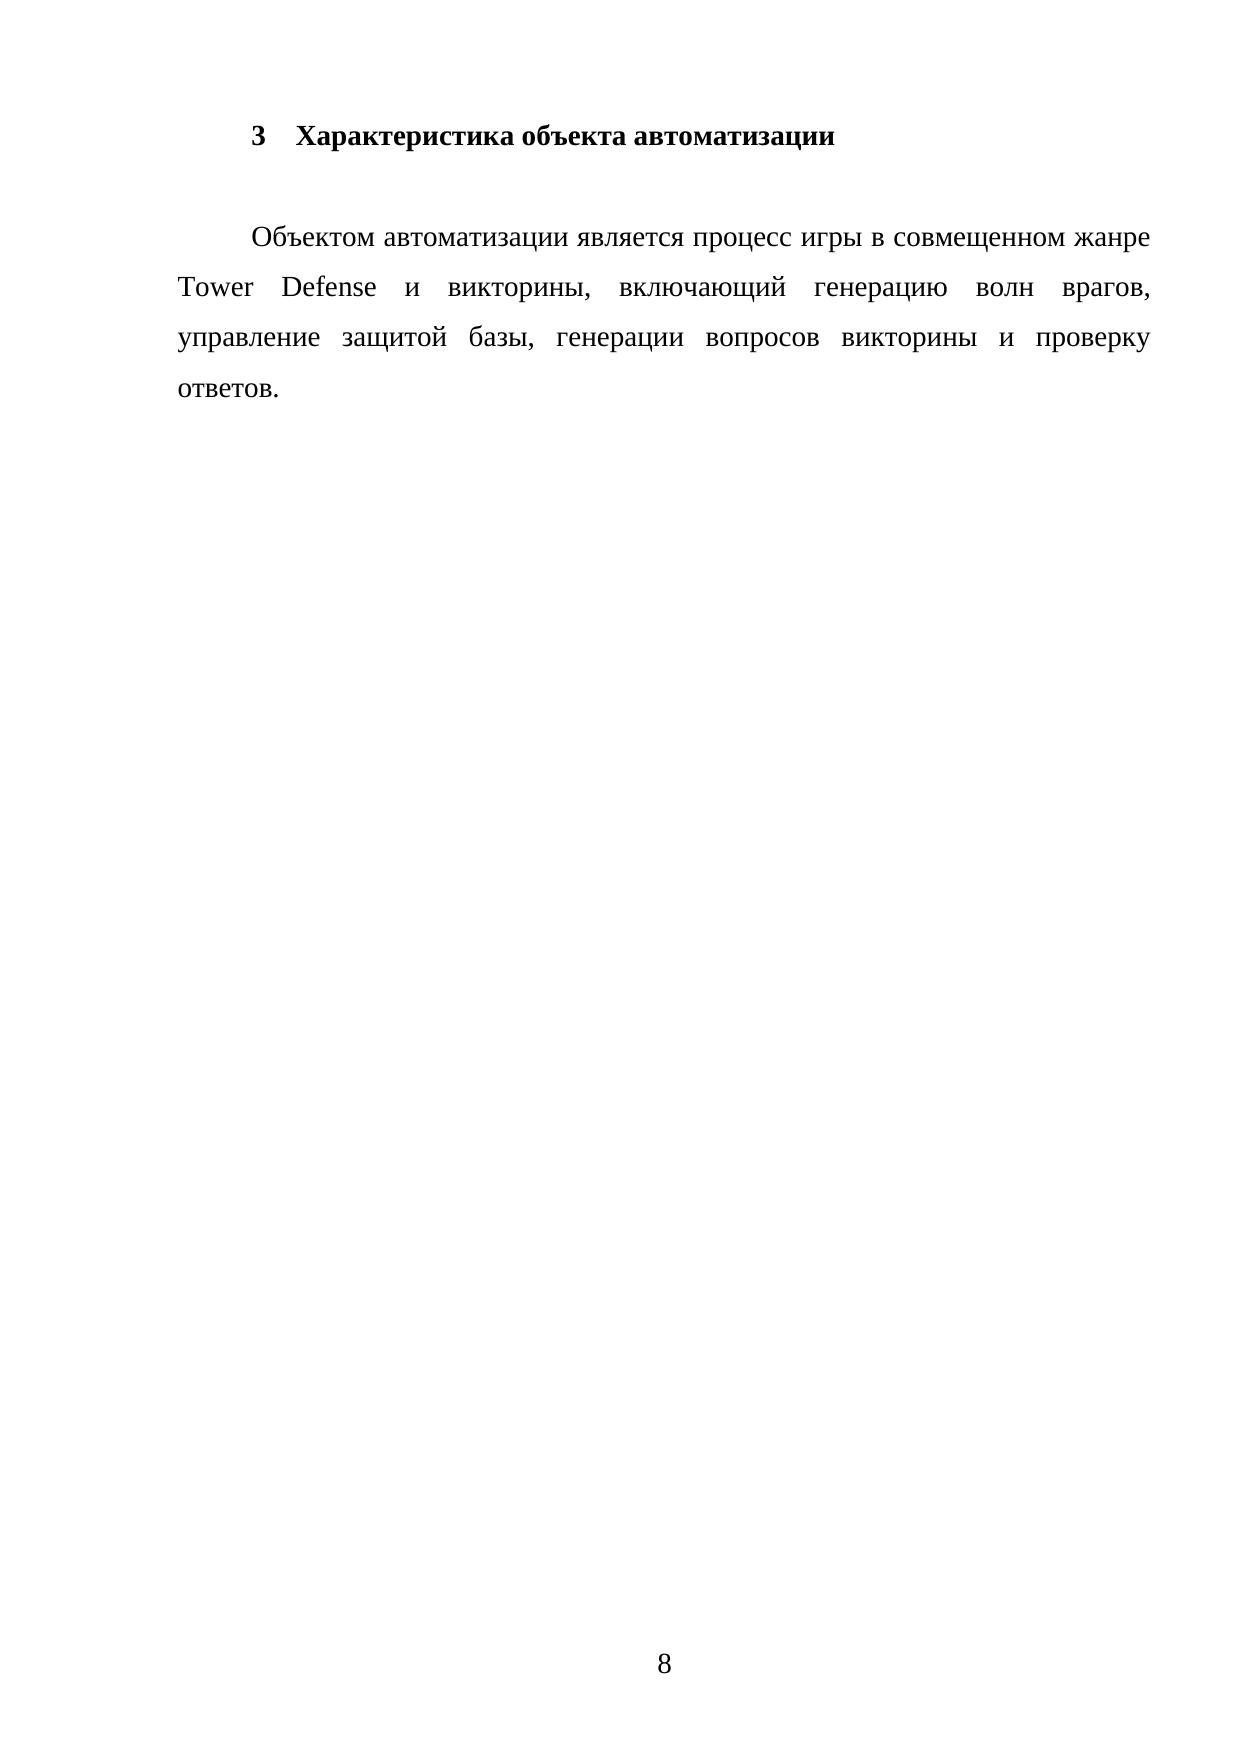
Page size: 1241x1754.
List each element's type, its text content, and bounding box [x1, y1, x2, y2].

text Характеристика объекта автоматизации [251, 118, 1152, 152]
text Объектом автоматизации является процесс игры в совмещенном жанре Tower Defense и викторины, включающий генерацию волн врагов, управление защитой базы, генерации вопросов викторины и проверку ответов. [177, 219, 1152, 403]
